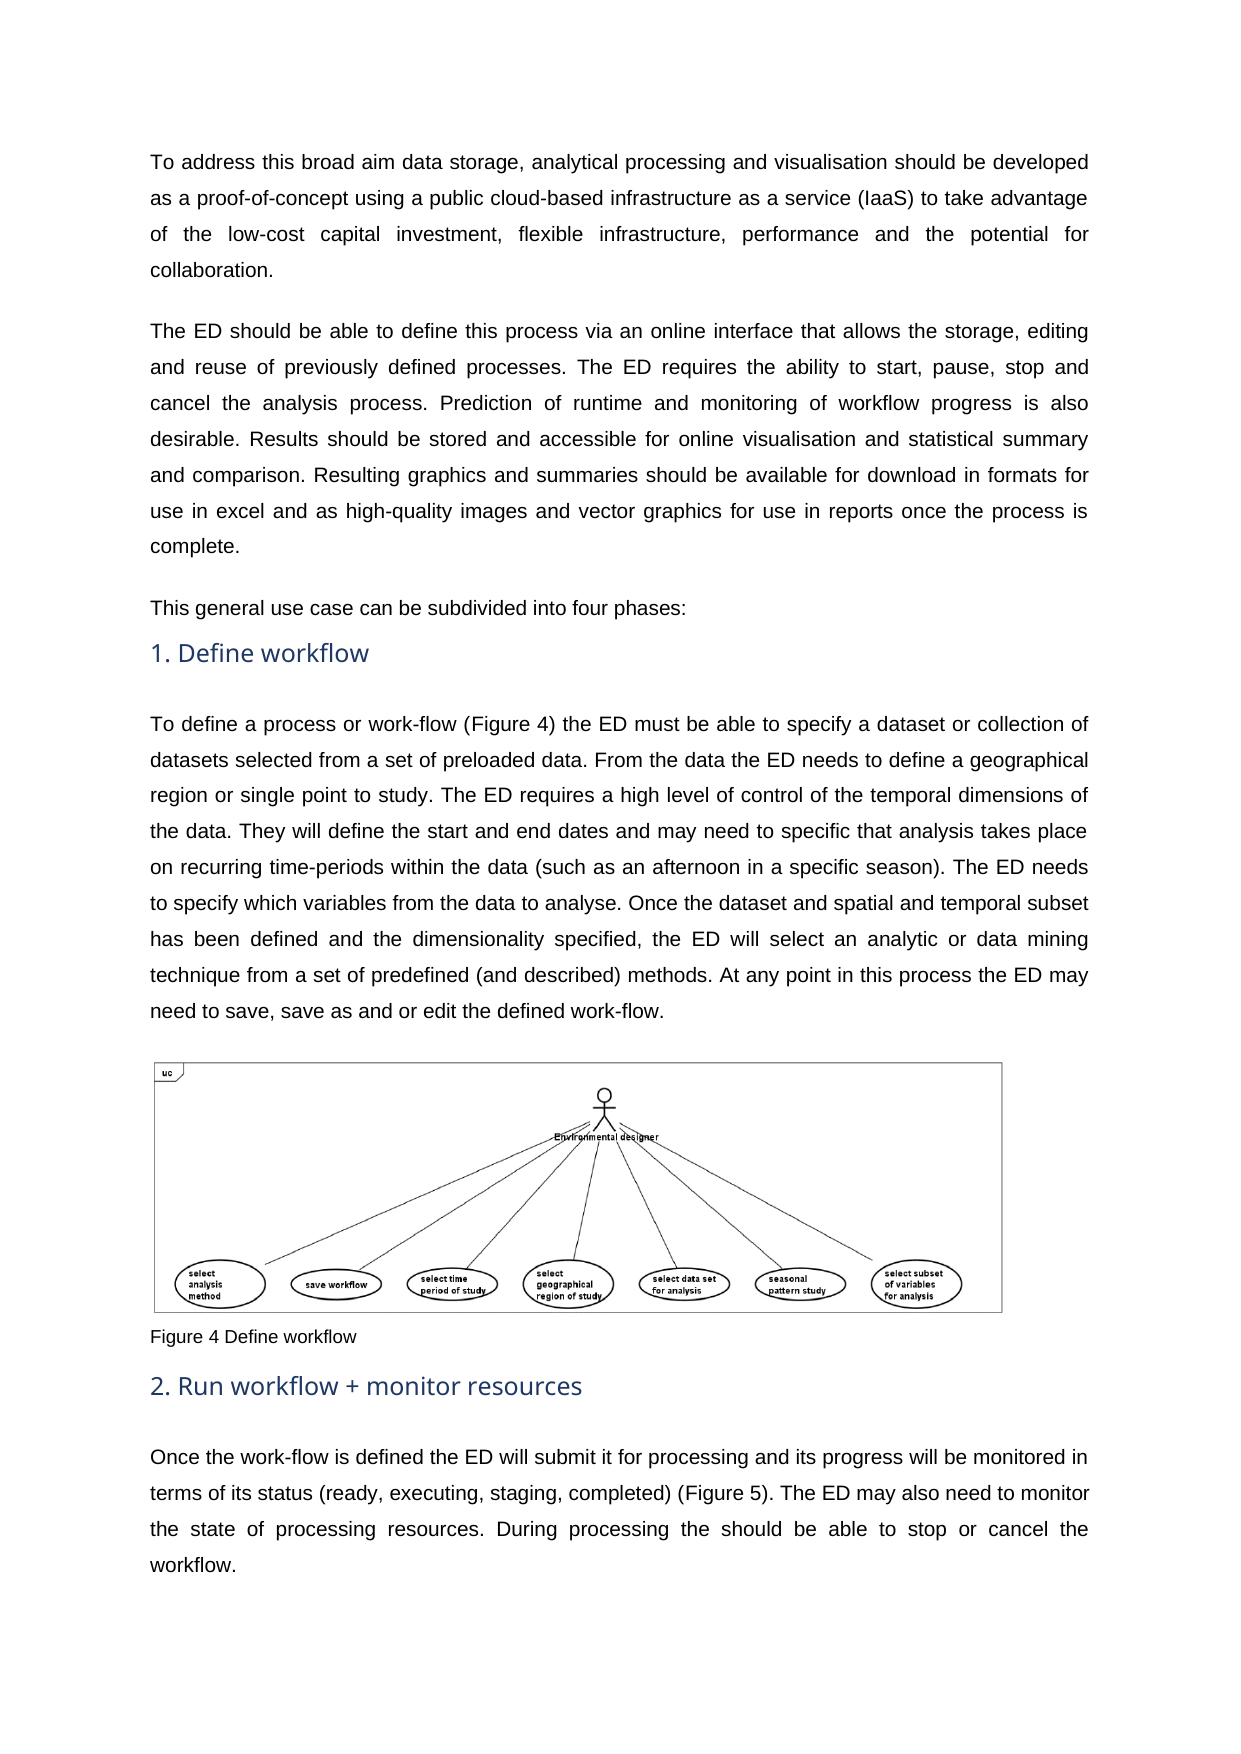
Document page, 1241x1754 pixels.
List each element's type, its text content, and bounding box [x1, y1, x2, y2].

subtitle 2. Run workflow + monitor resources [150, 1369, 1090, 1403]
subtitle 1. Define workflow [150, 635, 1090, 669]
text To define a process or work-flow (Figure 4) the ED must be able to specify a dataset or collection of datasets selected from a set of preloaded data. From the data the ED needs to define a geographical region or single point to study. The ED requires a high level of control of the temporal dimensions of the data. They will define the start and end dates and may need to specific that analysis takes place on recurring time-periods within the data (such as an afternoon in a specific season). The ED needs to specify which variables from the data to analyse. Once the dataset and spatial and temporal subset has been defined and the dimensionality specified, the ED will select an analytic or data mining technique from a set of predefined (and described) methods. At any point in this process the ED may need to save, save as and or edit the defined work-flow. [150, 711, 1090, 1023]
text Once the work-flow is defined the ED will submit it for processing and its progress will be monitored in terms of its status (ready, executing, staging, completed) (Figure 5). The ED may also need to monitor the state of processing resources. During processing the should be able to stop or cancel the workflow. [150, 1445, 1090, 1577]
text To address this broad aim data storage, analytical processing and visualisation should be developed as a proof-of-concept using a public cloud-based infrastructure as a service (IaaS) to take advantage of the low-cost capital investment, flexible infrastructure, performance and the potential for collaboration. [150, 150, 1090, 282]
text The ED should be able to define this process via an online interface that allows the storage, editing and reuse of previously defined processes. The ED requires the ability to start, pause, stop and cancel the analysis process. Prediction of runtime and monitoring of workflow progress is also desirable. Results should be stored and accessible for online visualisation and statistical summary and comparison. Resulting graphics and summaries should be available for download in formats for use in excel and as high-quality images and vector graphics for use in reports once the process is complete. [150, 319, 1090, 558]
picture [150, 1060, 1004, 1315]
text This general use case can be subdivided into four phases: [150, 595, 1090, 619]
